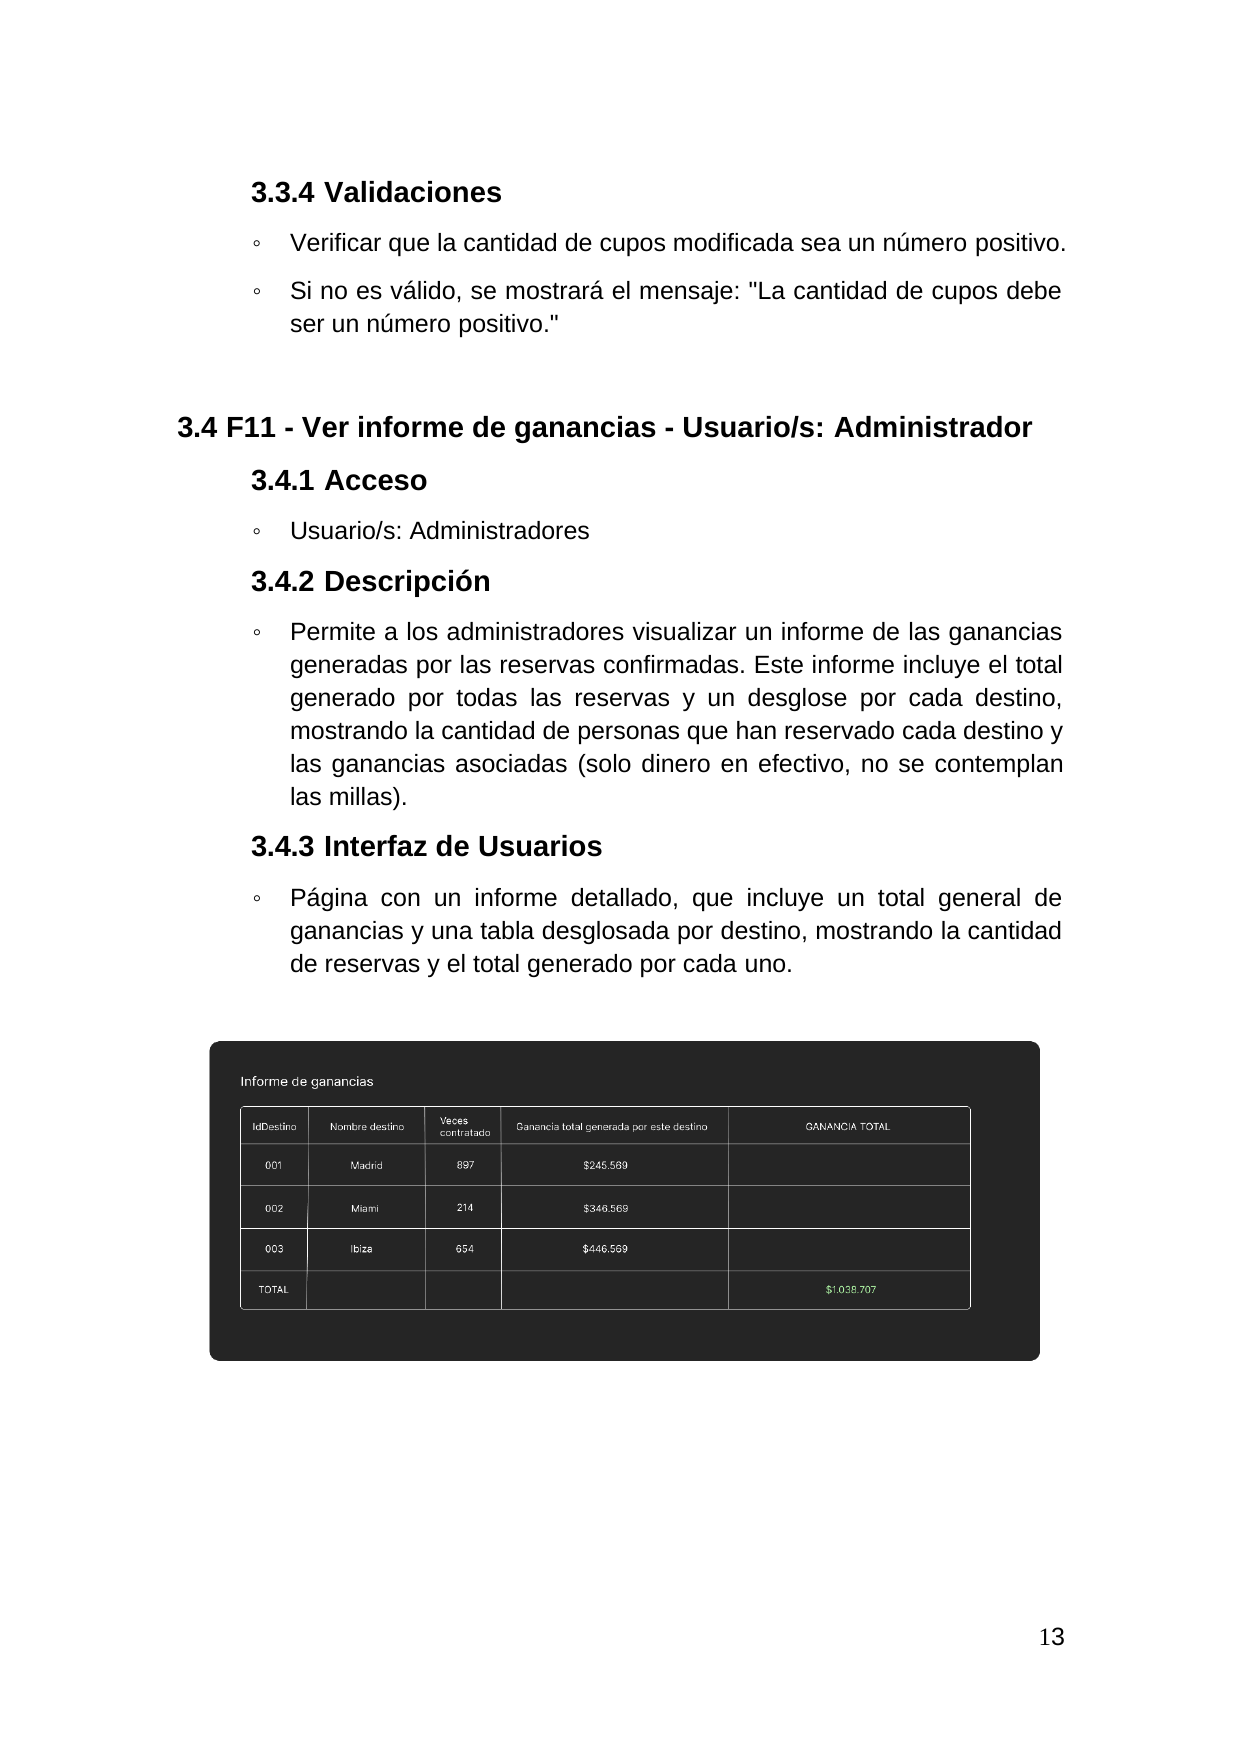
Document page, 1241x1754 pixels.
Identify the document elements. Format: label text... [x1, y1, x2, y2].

list Verificar que la cantidad de cupos modificada sea un número positivo. [252, 228, 1076, 257]
picture [186, 1023, 1049, 1374]
list Si no es válido, se mostrará el mensaje: "La cantidad de cupos debe ser un número positivo." [252, 276, 1063, 338]
subtitle Validaciones [251, 175, 1076, 209]
subtitle Interfaz de Usuarios [251, 829, 1076, 863]
list Acceso [251, 463, 1076, 497]
list Usuario/s: Administradores [252, 516, 1076, 545]
list Permite a los administradores visualizar un informe de las ganancias generadas por las reservas confirmadas. Este informe incluye el total generado por todas las reservas y un desglose por cada destino, mostrando la cantidad de personas que han reservado cada destino y las ganancias asociadas (solo dinero en efectivo, no se contemplan las millas). [252, 617, 1064, 811]
subtitle F11 - Ver informe de ganancias - Usuario/s: Administrador [177, 410, 1076, 443]
list Página con un informe detallado, que incluye un total general de ganancias y una tabla desglosada por destino, mostrando la cantidad de reservas y el total generado por cada uno. [252, 883, 1063, 977]
subtitle Descripción [251, 564, 1076, 597]
